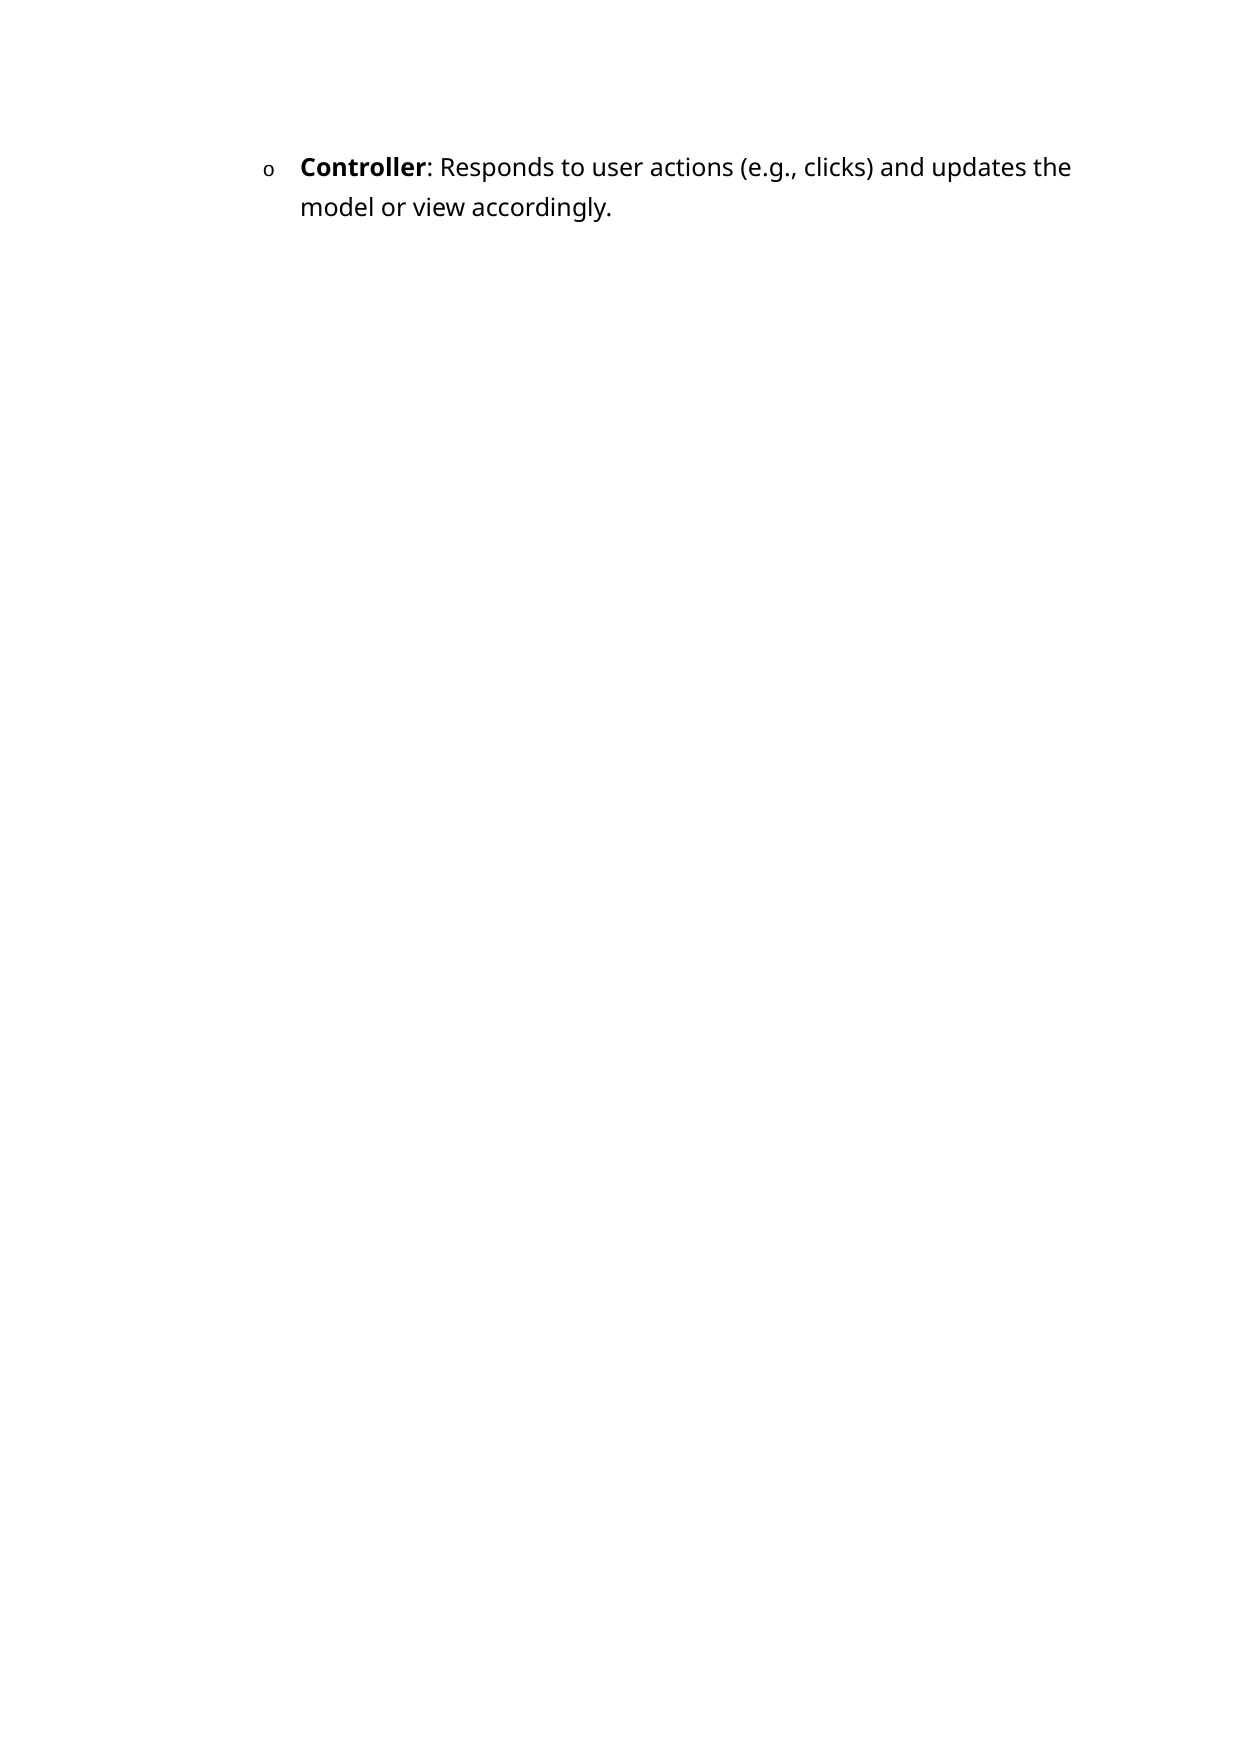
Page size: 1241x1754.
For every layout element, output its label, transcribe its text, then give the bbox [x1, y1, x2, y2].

list Controller: Responds to user actions (e.g., clicks) and updates the model or view accordingly. [262, 150, 1090, 223]
